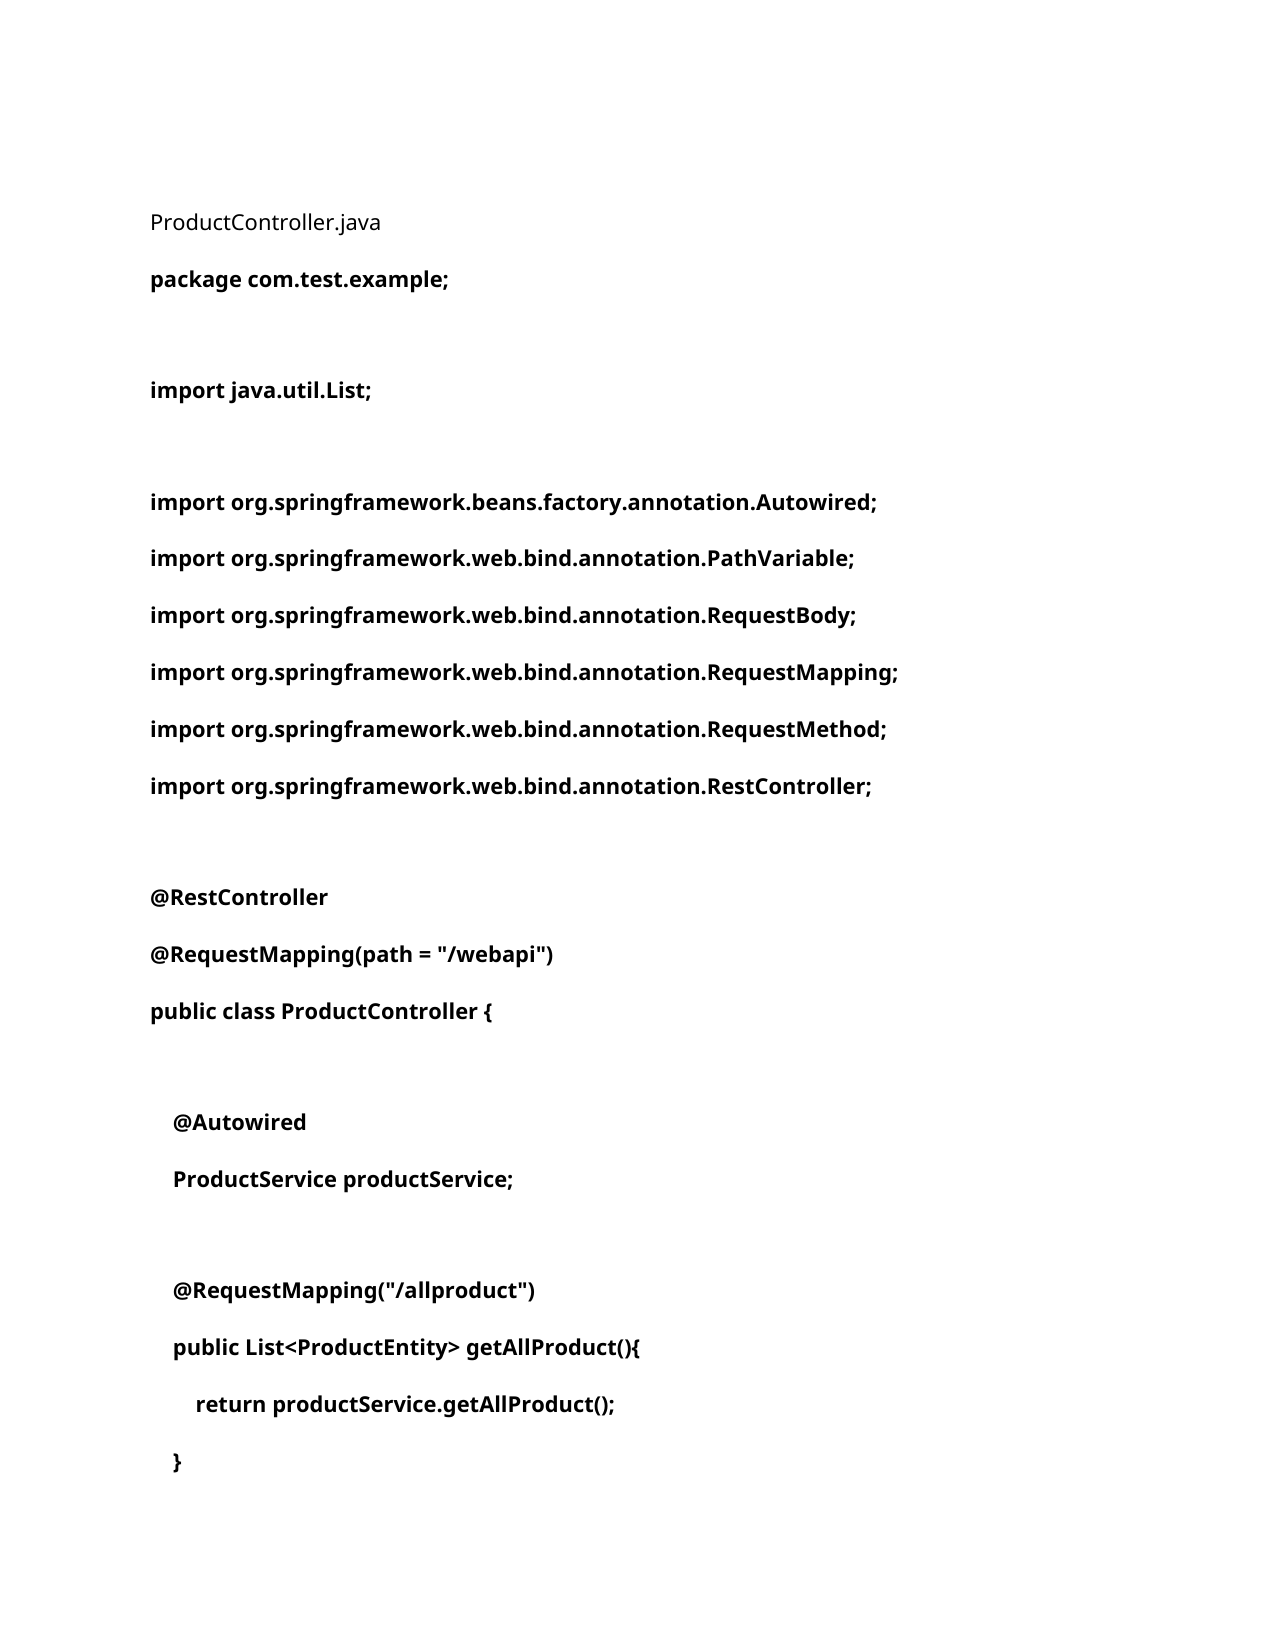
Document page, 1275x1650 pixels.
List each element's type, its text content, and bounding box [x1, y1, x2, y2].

text @RestController [150, 882, 1125, 912]
text import org.springframework.web.bind.annotation.RequestMapping; [150, 657, 1125, 687]
text public class ProductController { [150, 996, 1125, 1026]
text ProductService productService; [150, 1164, 1125, 1194]
text import org.springframework.beans.factory.annotation.Autowired; [150, 486, 1125, 516]
text @Autowired [150, 1107, 1125, 1137]
text public List<ProductEntity> getAllProduct(){ [150, 1332, 1125, 1362]
text import org.springframework.web.bind.annotation.RequestBody; [150, 600, 1125, 630]
text import org.springframework.web.bind.annotation.PathVariable; [150, 543, 1125, 573]
text package com.test.example; [150, 264, 1125, 293]
text } [150, 1446, 1125, 1476]
text @RequestMapping("/allproduct") [150, 1276, 1125, 1305]
text import java.util.List; [150, 375, 1125, 405]
text import org.springframework.web.bind.annotation.RequestMethod; [150, 714, 1125, 744]
text ProductController.java [150, 207, 1125, 237]
text @RequestMapping(path = "/webapi") [150, 939, 1125, 969]
text return productService.getAllProduct(); [150, 1389, 1125, 1419]
text import org.springframework.web.bind.annotation.RestController; [150, 771, 1125, 801]
